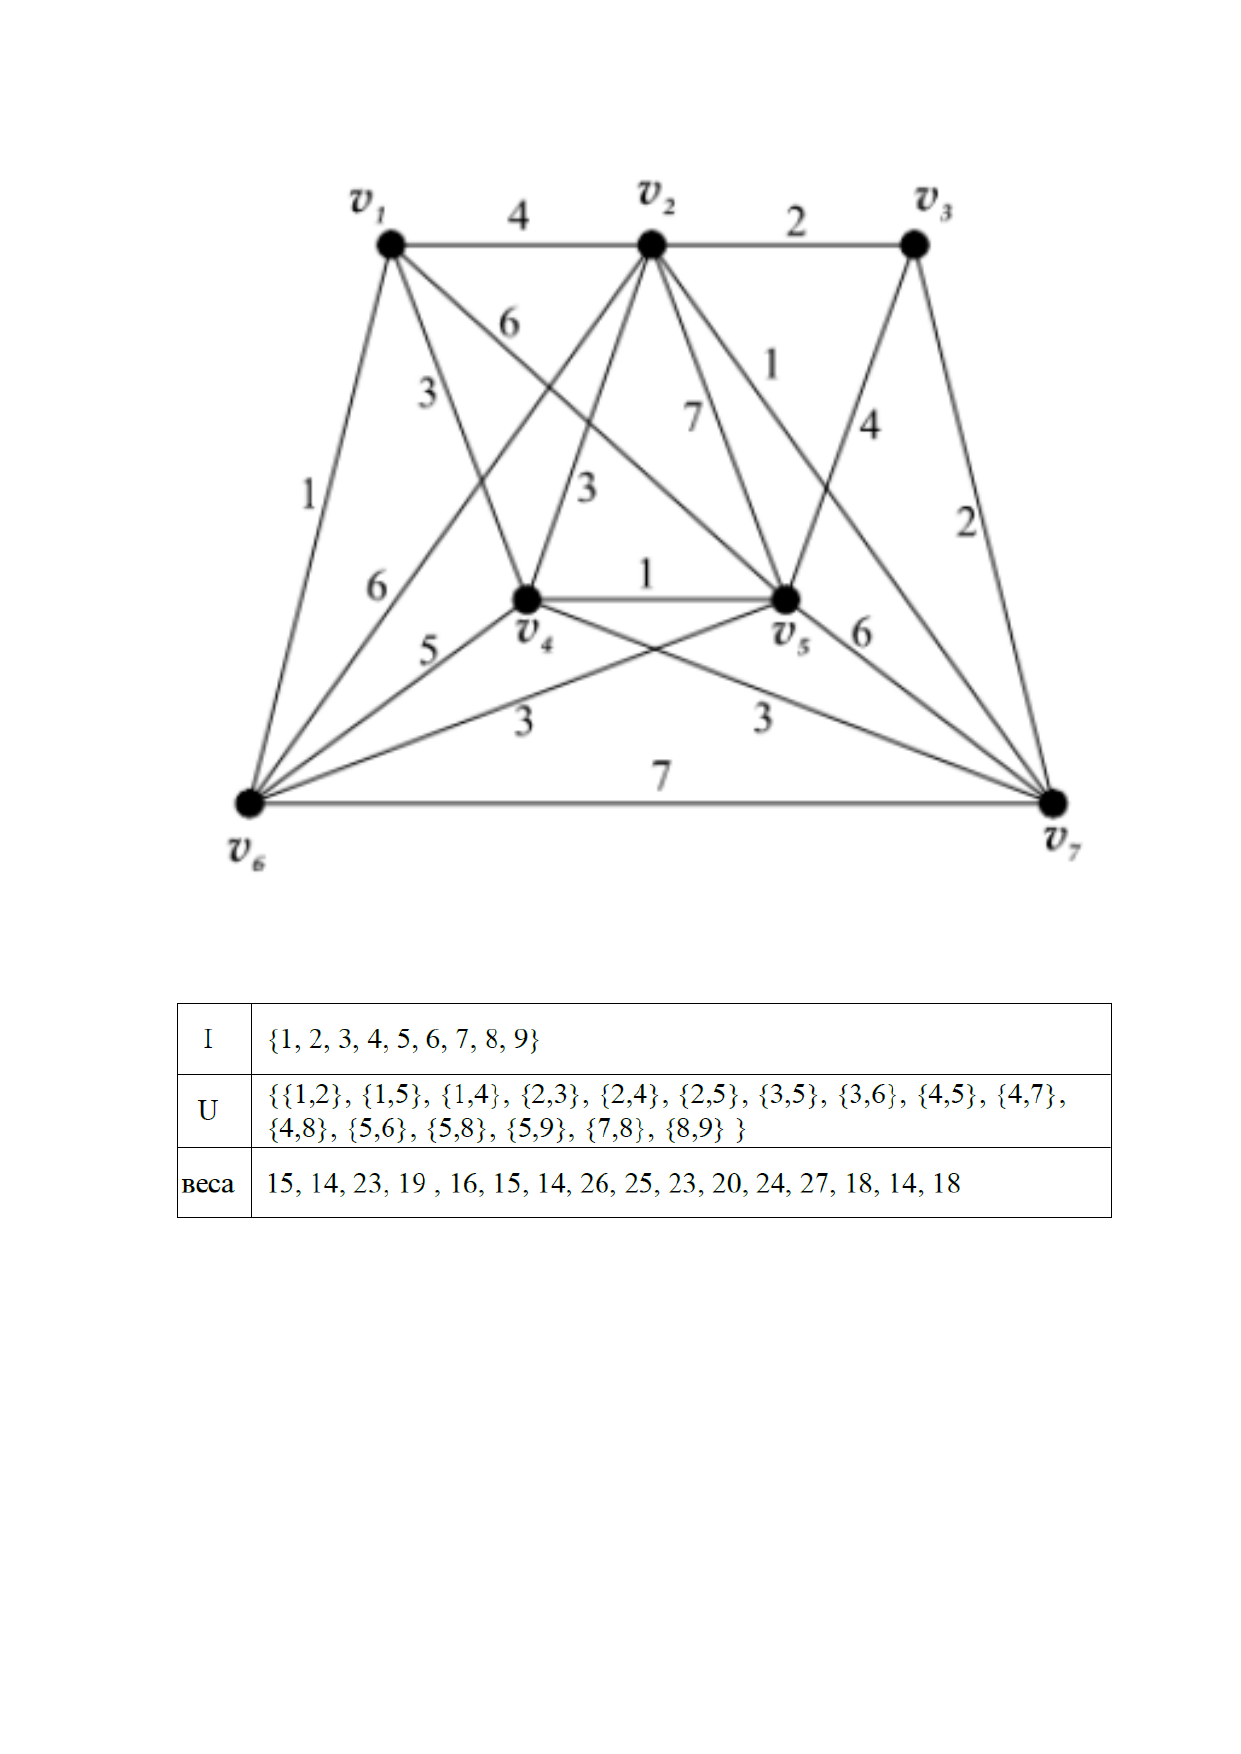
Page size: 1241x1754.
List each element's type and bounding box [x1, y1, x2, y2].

picture [177, 118, 1144, 937]
picture [178, 1004, 1111, 1217]
